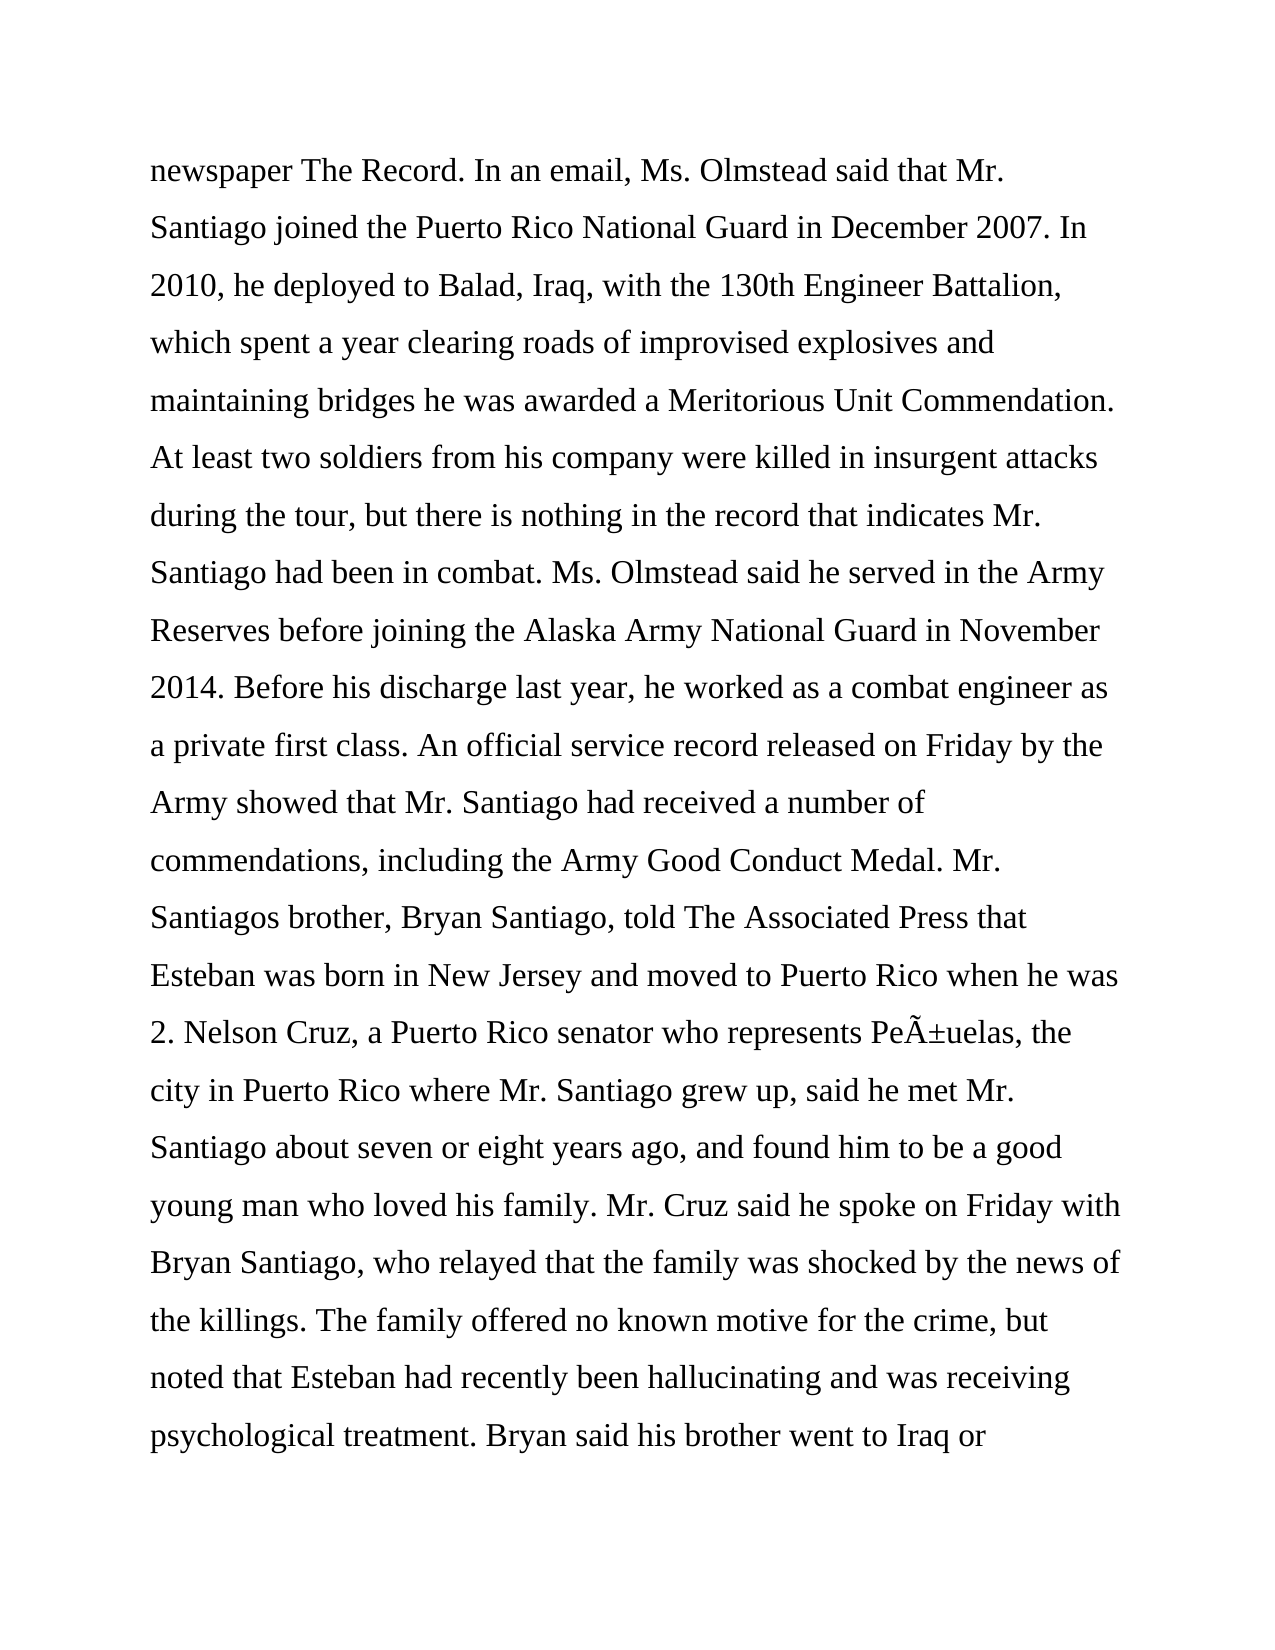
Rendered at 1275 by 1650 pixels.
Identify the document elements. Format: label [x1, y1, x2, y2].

text [150, 150, 1125, 1453]
